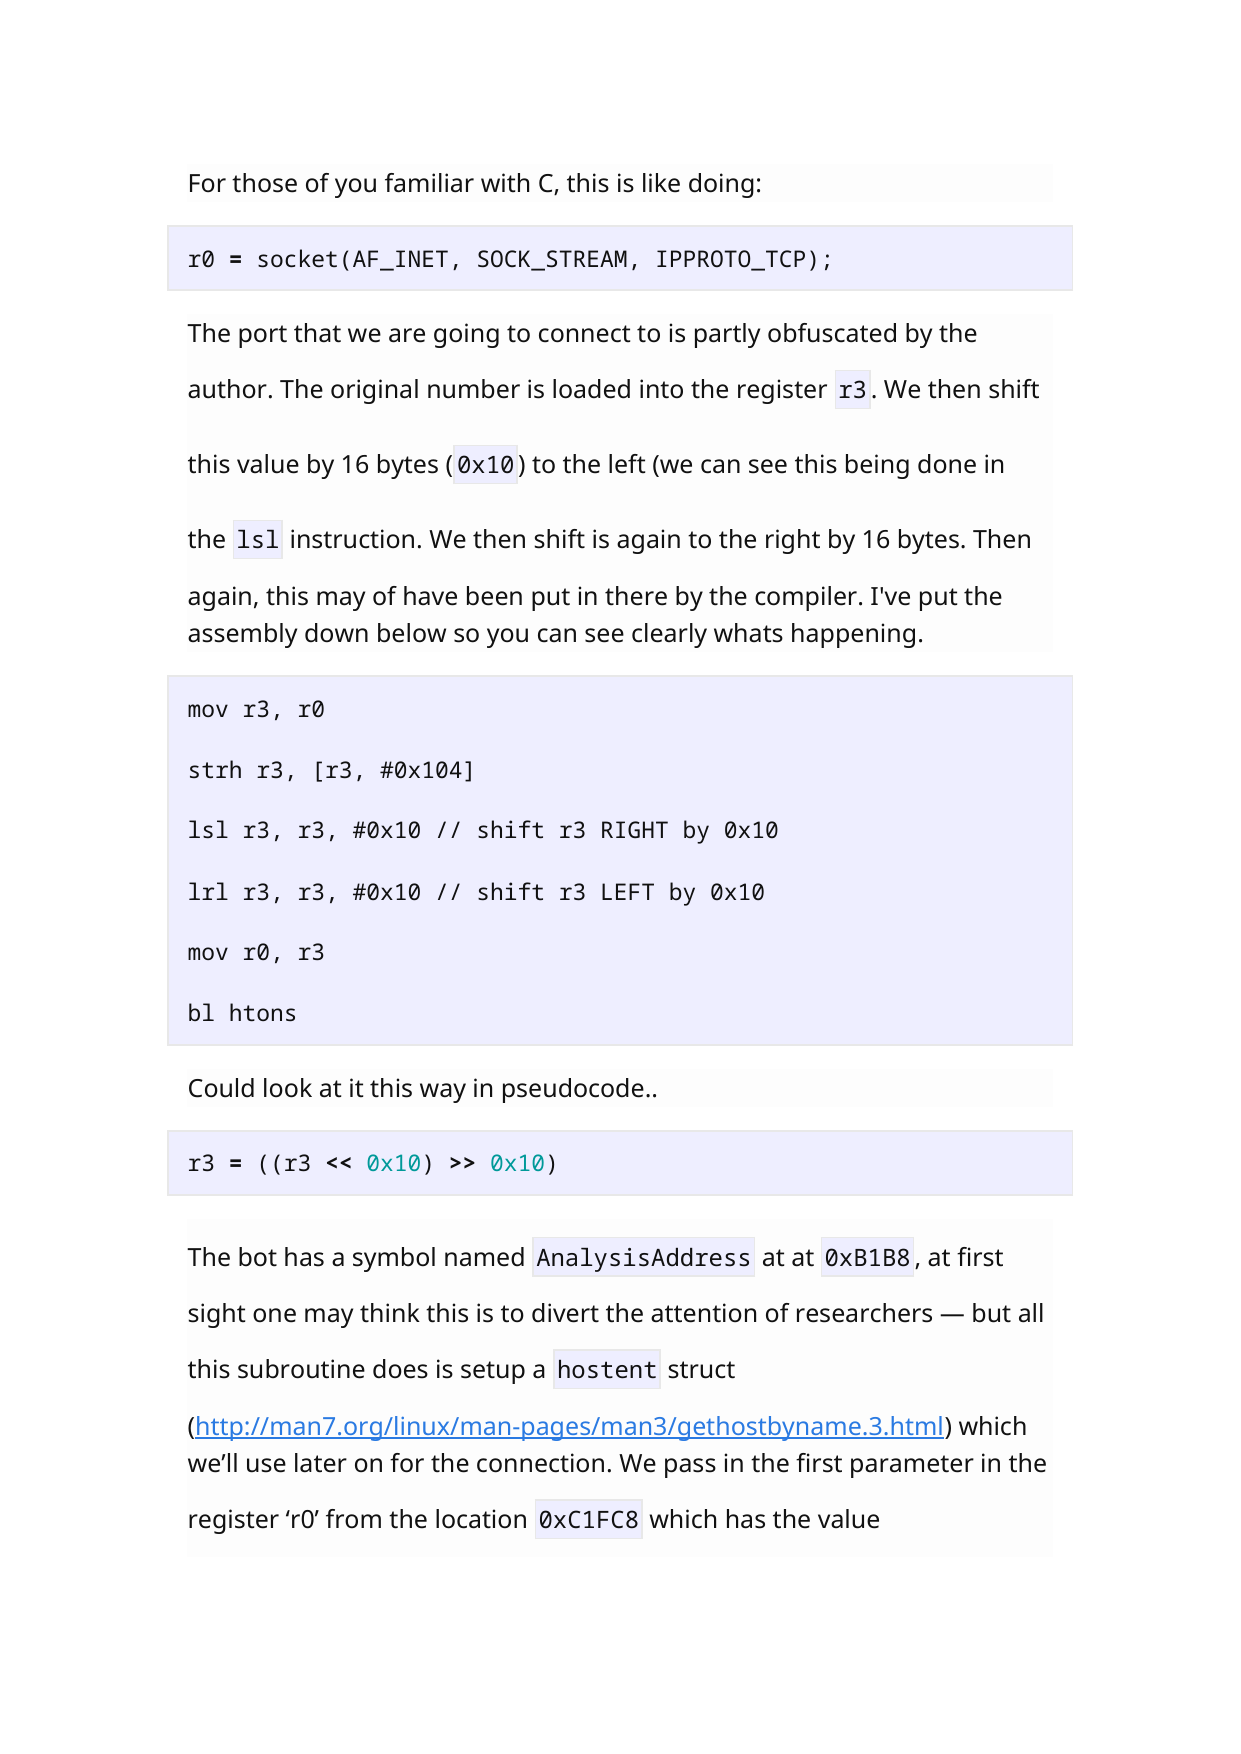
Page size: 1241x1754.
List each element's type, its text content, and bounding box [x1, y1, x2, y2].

text Could look at it this way in pseudocode.. [187, 1069, 1053, 1107]
text bl htons [169, 980, 1072, 1044]
text lsl r3, r3, #0x10 // shift r3 RIGHT by 0x10 [169, 797, 1072, 849]
text strh r3, [r3, #0x104] [169, 736, 1072, 788]
text For those of you familiar with C, this is like doing: [187, 164, 1053, 202]
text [187, 1219, 1053, 1557]
text The port that we are going to connect to is partly obfuscated by the author. The original number is loaded into the register r3. We then shift this value by 16 bytes (0x10) to the left (we can see this being done in the lsl instruction. We then shift is again to the right by 16 bytes. Then again, this may of have been put in there by the compiler. I've put the assembly down below so you can see clearly whats happening. [187, 314, 1053, 652]
text r3 = ((r3 << 0x10) >> 0x10) [169, 1132, 1072, 1194]
text r0 = socket(AF_INET, SOCK_STREAM, IPPROTO_TCP); [169, 227, 1072, 289]
text mov r0, r3 [169, 919, 1072, 971]
text mov r3, r0 [169, 677, 1072, 727]
text lrl r3, r3, #0x10 // shift r3 LEFT by 0x10 [169, 858, 1072, 910]
